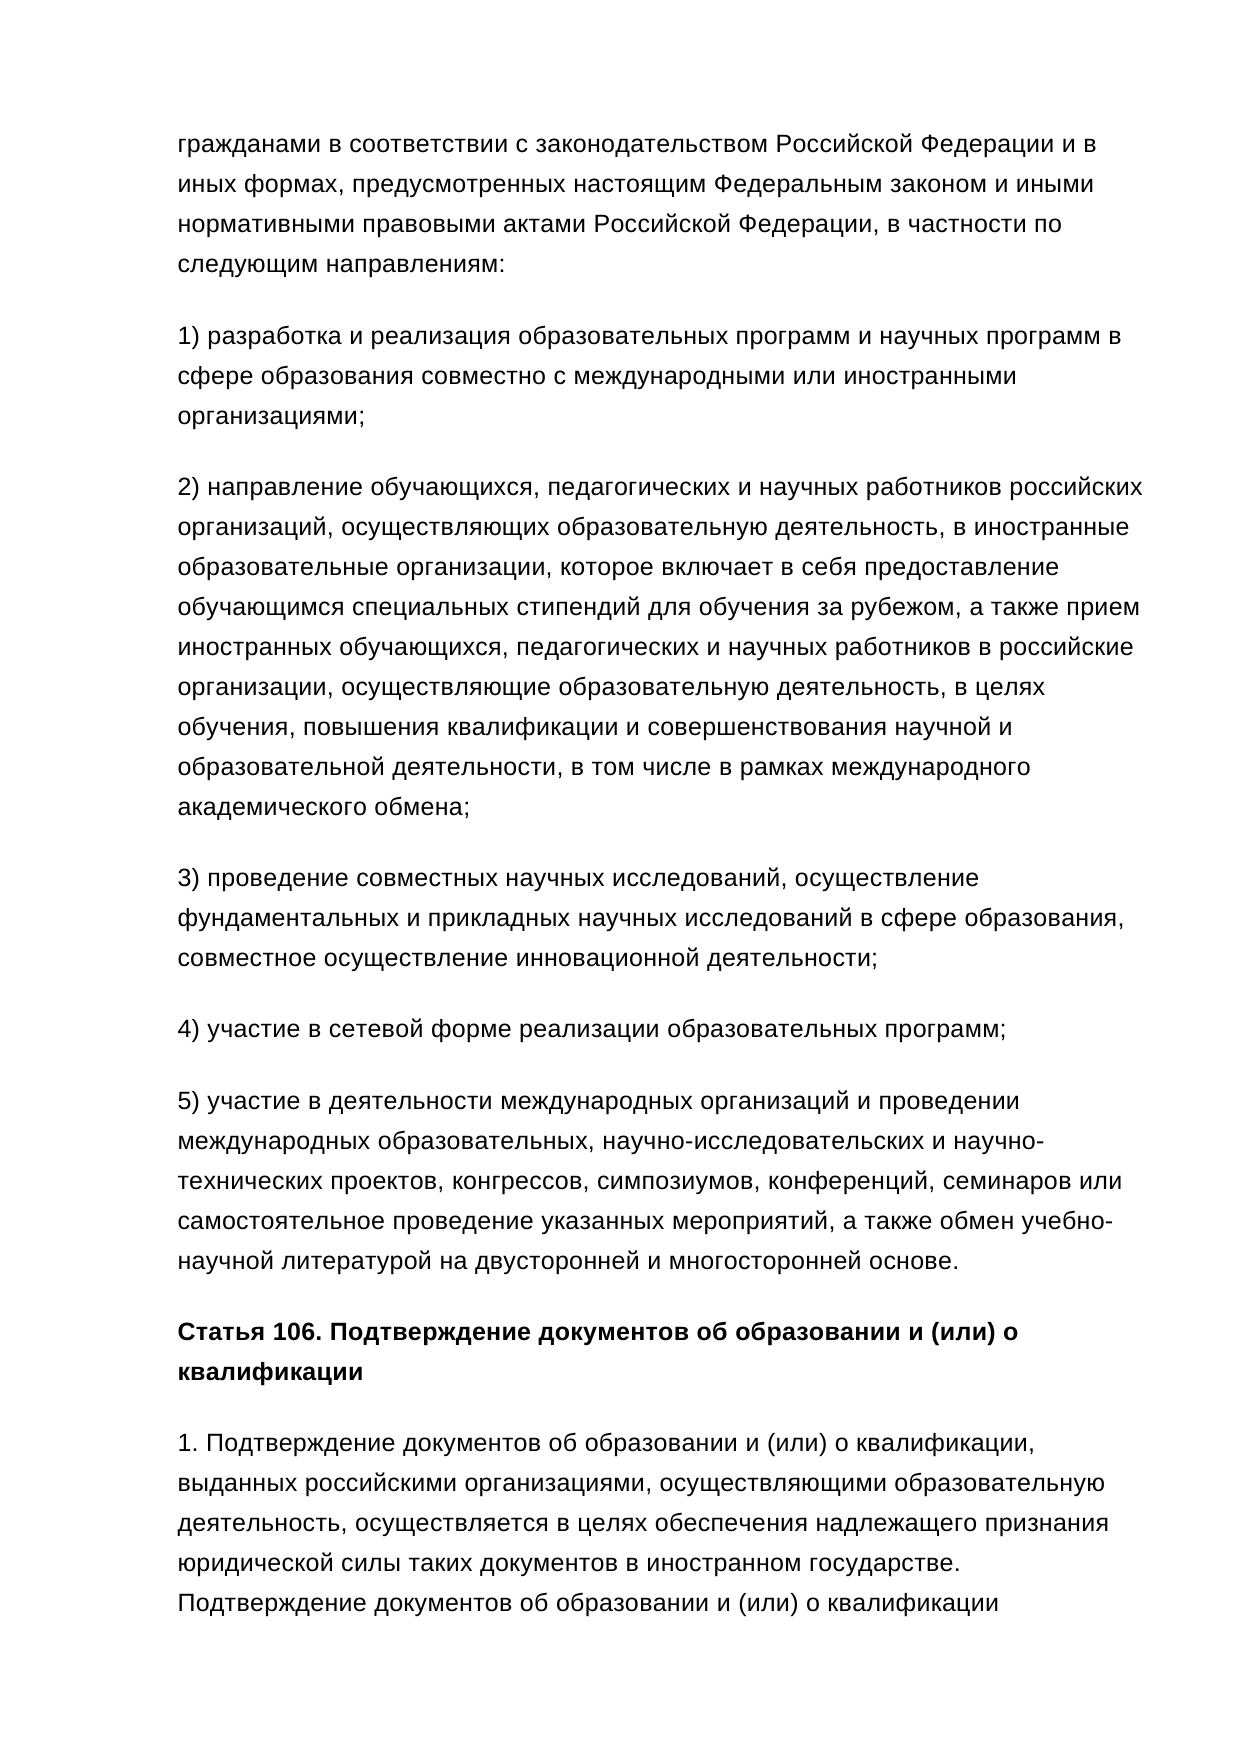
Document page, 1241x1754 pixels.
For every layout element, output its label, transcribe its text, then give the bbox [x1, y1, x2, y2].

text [177, 118, 1152, 278]
text 1) разработка и реализация образовательных программ и научных программ в сфере образования совместно с международными или иностранными организациями; [177, 309, 1152, 429]
text 5) участие в деятельности международных организаций и проведении международных образовательных, научно-исследовательских и научно-технических проектов, конгрессов, симпозиумов, конференций, семинаров или самостоятельное проведение указанных мероприятий, а также обмен учебно-научной литературой на двусторонней и многосторонней основе. [177, 1074, 1152, 1274]
text 2) направление обучающихся, педагогических и научных работников российских организаций, осуществляющих образовательную деятельность, в иностранные образовательные организации, которое включает в себя предоставление обучающимся специальных стипендий для обучения за рубежом, а также прием иностранных обучающихся, педагогических и научных работников в российские организации, осуществляющие образовательную деятельность, в целях обучения, повышения квалификации и совершенствования научной и образовательной деятельности, в том числе в рамках международного академического обмена; [177, 461, 1152, 821]
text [177, 1417, 1152, 1617]
text Статья 106. Подтверждение документов об образовании и (или) о квалификации [177, 1306, 1152, 1386]
text 3) проведение совместных научных исследований, осуществление фундаментальных и прикладных научных исследований в сфере образования, совместное осуществление инновационной деятельности; [177, 852, 1152, 972]
text 4) участие в сетевой форме реализации образовательных программ; [177, 1003, 1152, 1043]
